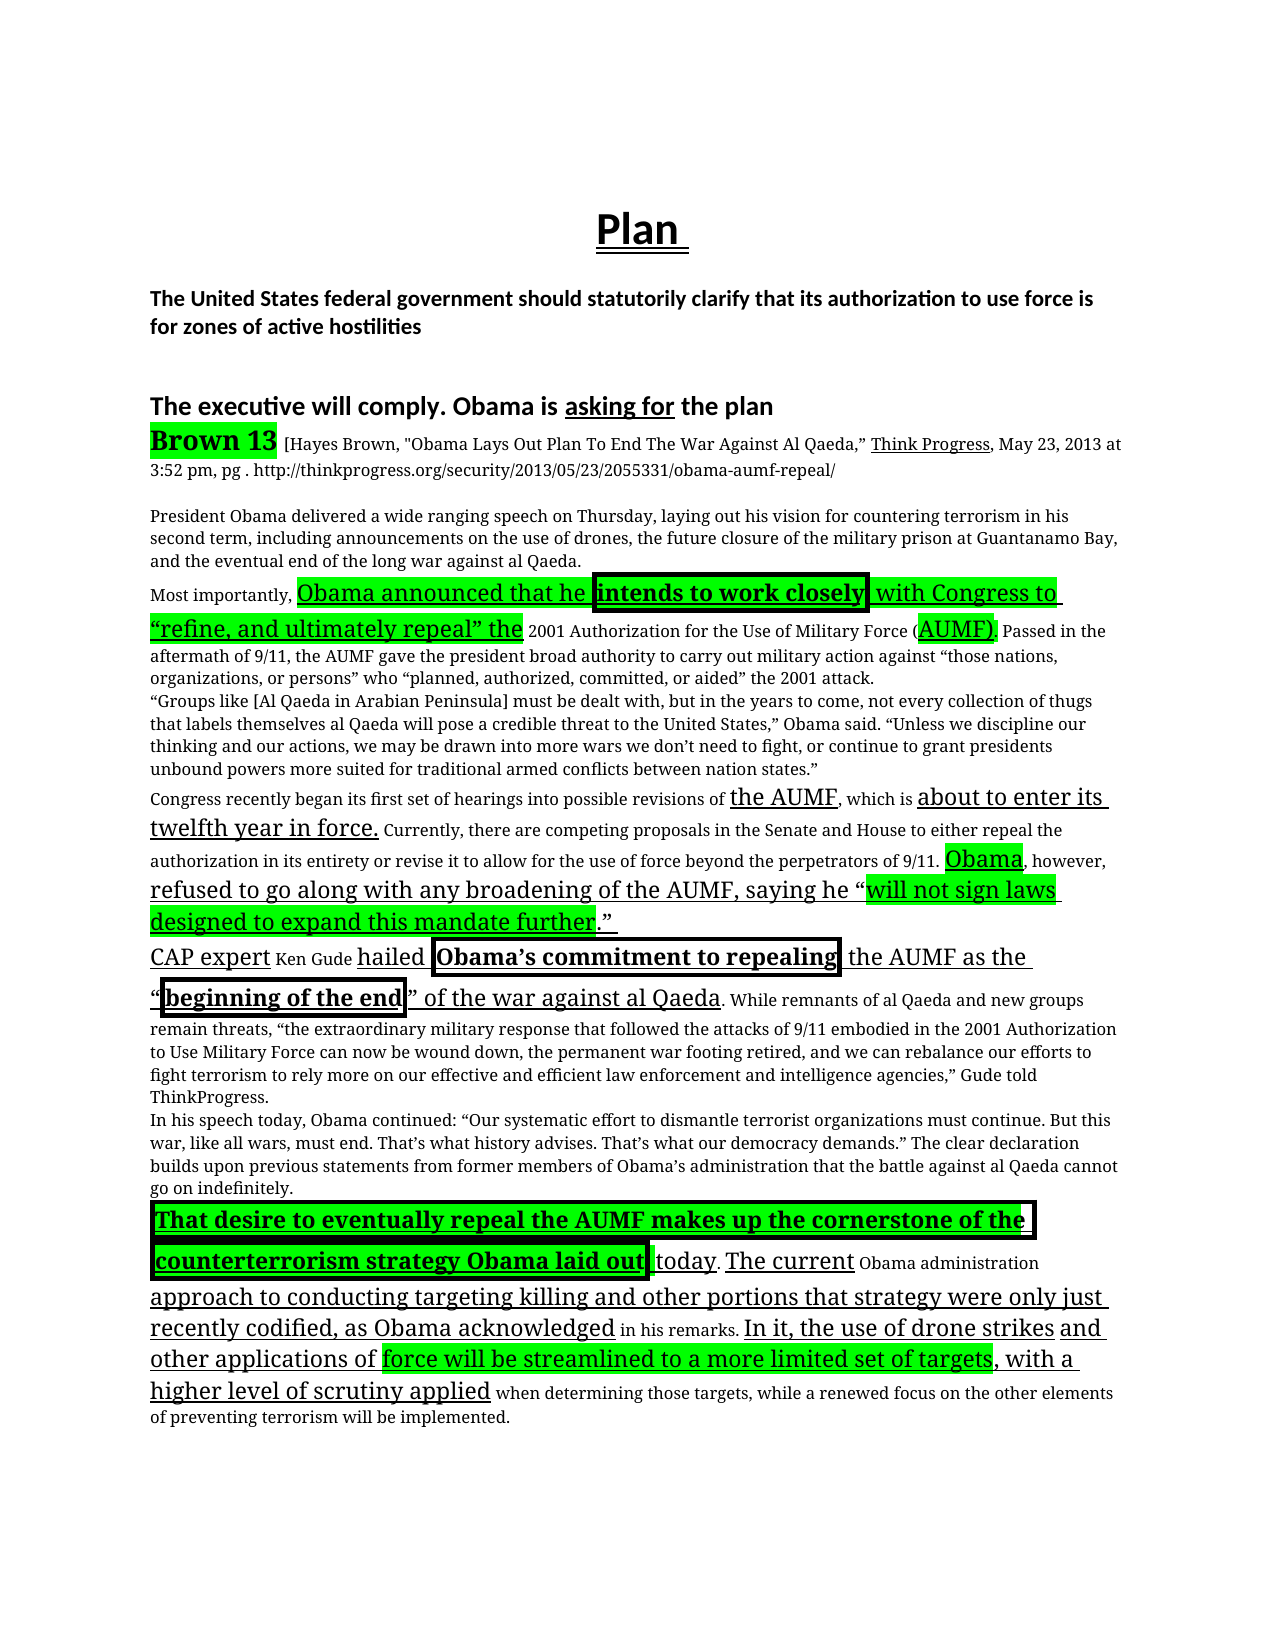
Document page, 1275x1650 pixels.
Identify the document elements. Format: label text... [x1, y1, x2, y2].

text The United States federal government should statutorily clarify that its authorization to use force is for zones of active hostilities [150, 284, 1125, 340]
text Brown 13 [Hayes Brown, "Obama Lays Out Plan To End The War Against Al Qaeda,” Think Progress, May 23, 2013 at 3:52 pm, pg . http://thinkprogress.org/security/2013/05/23/2055331/obama-aumf-repeal/ [150, 422, 1125, 481]
subtitle Plan [150, 200, 1125, 256]
text Congress recently began its first set of hearings into possible revisions of the AUMF, which is about to enter its twelfth year in force. Currently, there are competing proposals in the Senate and House to either repeal the authorization in its entirety or revise it to allow for the use of force beyond the perpetrators of 9/11. Obama, however, refused to go along with any broadening of the AUMF, saying he “will not sign laws designed to expand this mandate further.” [150, 780, 1125, 937]
text President Obama delivered a wide ranging speech on Thursday, laying out his vision for countering terrorism in his second term, including announcements on the use of drones, the future closure of the military prison at Guantanamo Bay, and the eventual end of the long war against al Qaeda. [150, 504, 1125, 572]
subtitle The executive will comply. Obama is asking for the plan [150, 389, 1125, 422]
text “Groups like [Al Qaeda in Arabian Peninsula] must be dealt with, but in the years to come, not every collection of thugs that labels themselves al Qaeda will pose a credible threat to the United States,” Obama said. “Unless we discipline our thinking and our actions, we may be drawn into more wars we don’t need to fight, or continue to grant presidents unbound powers more suited for traditional armed conflicts between nation states.” [150, 689, 1125, 780]
text In his speech today, Obama continued: “Our systematic effort to dismantle terrorist organizations must continue. But this war, like all wars, must end. That’s what history advises. That’s what our democracy demands.” The clear declaration builds upon previous statements from former members of Obama’s administration that the battle against al Qaeda cannot go on indefinitely. [150, 1109, 1125, 1199]
text That desire to eventually repeal the AUMF makes up the cornerstone of the counterterrorism strategy Obama laid out today. The current Obama administration approach to conducting targeting killing and other portions that strategy were only just recently codified, as Obama acknowledged in his remarks. In it, the use of drone strikes and other applications of force will be streamlined to a more limited set of targets, with a higher level of scrutiny applied when determining those targets, while a renewed focus on the other elements of preventing terrorism will be implemented. [150, 1199, 1125, 1457]
text Most importantly, Obama announced that he intends to work closely with Congress to “refine, and ultimately repeal” the 2001 Authorization for the Use of Military Force (AUMF). Passed in the aftermath of 9/11, the AUMF gave the president broad authority to carry out military action against “those nations, organizations, or persons” who “planned, authorized, committed, or aided” the 2001 attack. [150, 572, 1125, 689]
text CAP expert Ken Gude hailed Obama’s commitment to repealing the AUMF as the “beginning of the end” of the war against al Qaeda. While remnants of al Qaeda and new groups remain threats, “the extraordinary military response that followed the attacks of 9/11 embodied in the 2001 Authorization to Use Military Force can now be wound down, the permanent war footing retired, and we can rebalance our efforts to fight terrorism to rely more on our effective and efficient law enforcement and intelligence agencies,” Gude told ThinkProgress. [150, 937, 1125, 1109]
